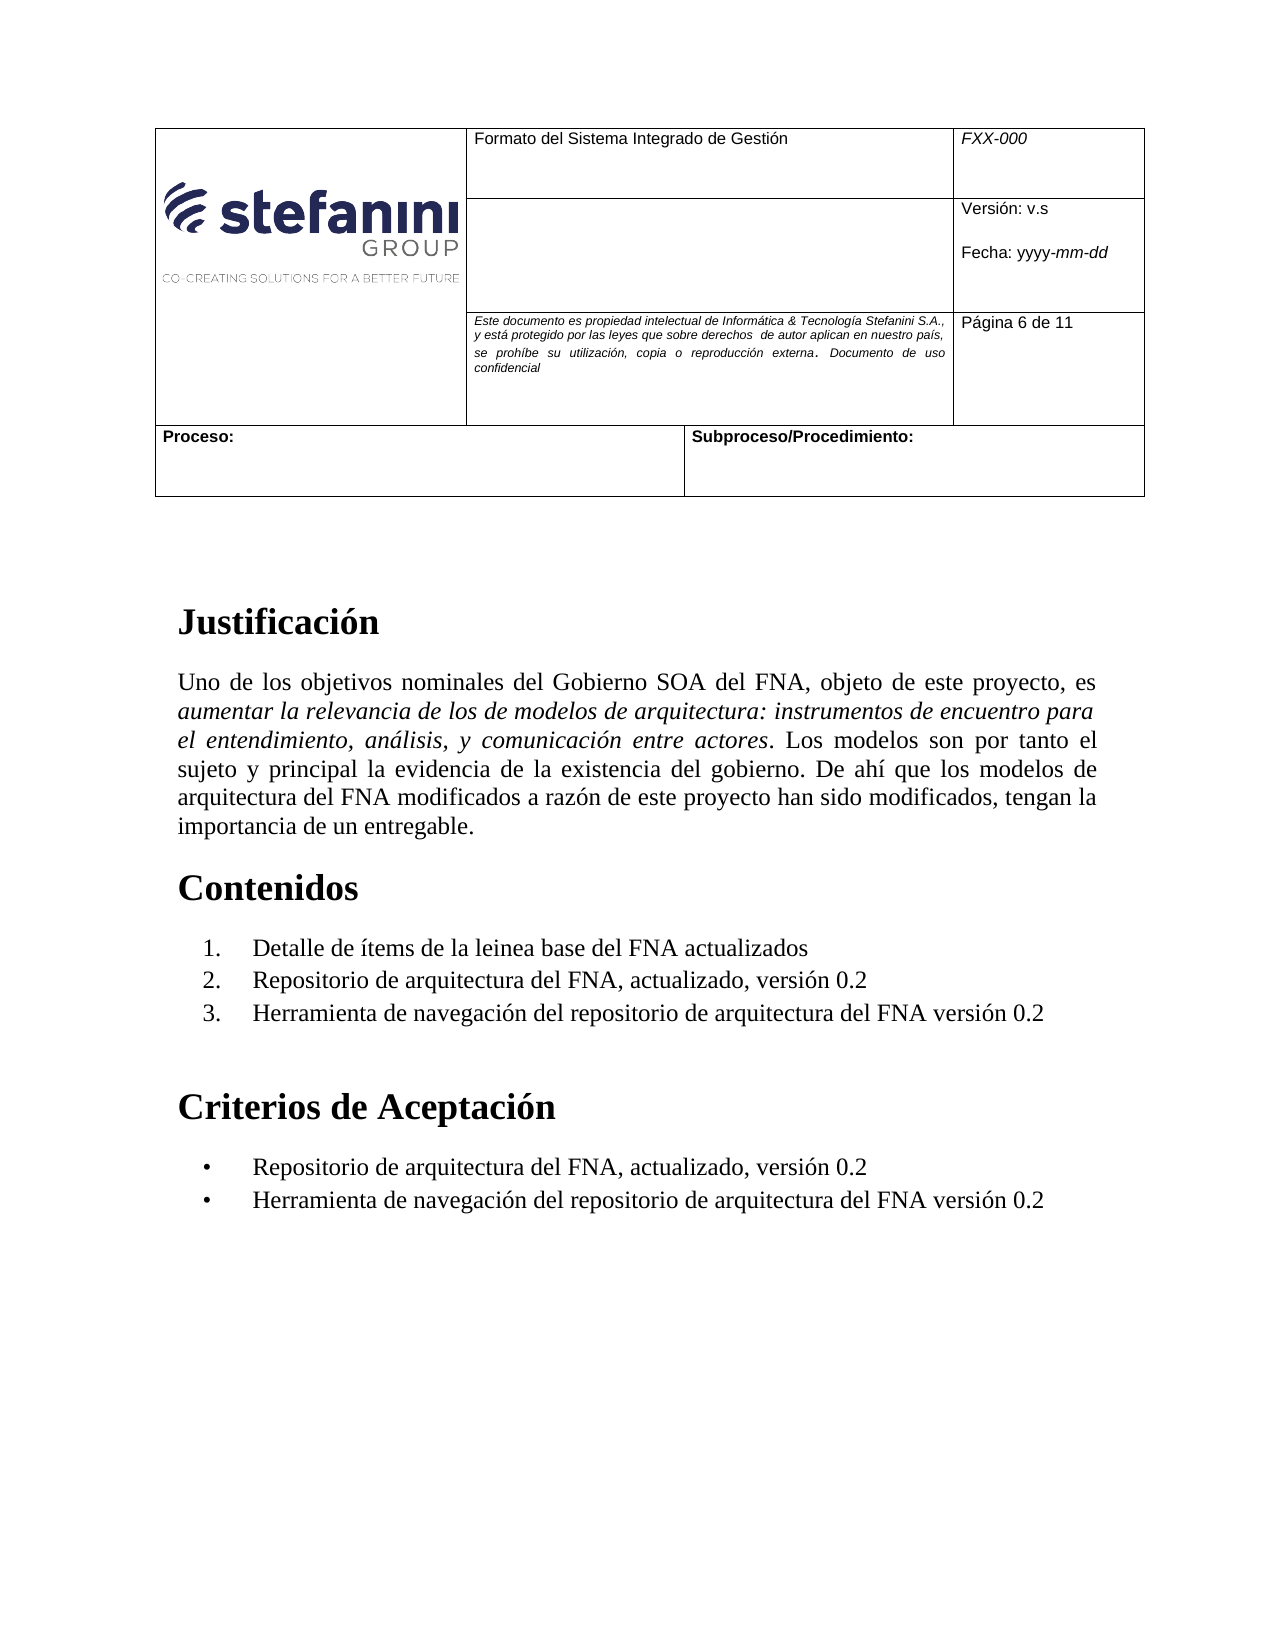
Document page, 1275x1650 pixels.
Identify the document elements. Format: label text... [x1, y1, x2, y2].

text Uno de los objetivos nominales del Gobierno SOA del FNA, objeto de este proyecto, es aumentar la relevancia de los de modelos de arquitectura: instrumentos de encuentro para el entendimiento, análisis, y comunicación entre actores. Los modelos son por tanto el sujeto y principal la evidencia de la existencia del gobierno. De ahí que los modelos de arquitectura del FNA modificados a razón de este proyecto han sido modificados, tengan la importancia de un entregable. [177, 667, 1098, 840]
list Detalle de ítems de la leinea base del FNA actualizados [202, 933, 1098, 962]
picture [162, 182, 460, 286]
subtitle Criterios de Aceptación [177, 1084, 1098, 1127]
subtitle Contenidos [177, 865, 1098, 908]
list Herramienta de navegación del repositorio de arquitectura del FNA versión 0.2 [202, 1185, 1098, 1214]
list Herramienta de navegación del repositorio de arquitectura del FNA versión 0.2 [202, 998, 1098, 1027]
list Repositorio de arquitectura del FNA, actualizado, versión 0.2 [202, 966, 1098, 994]
subtitle Justificación [177, 599, 1098, 642]
list Repositorio de arquitectura del FNA, actualizado, versión 0.2 [202, 1152, 1098, 1181]
